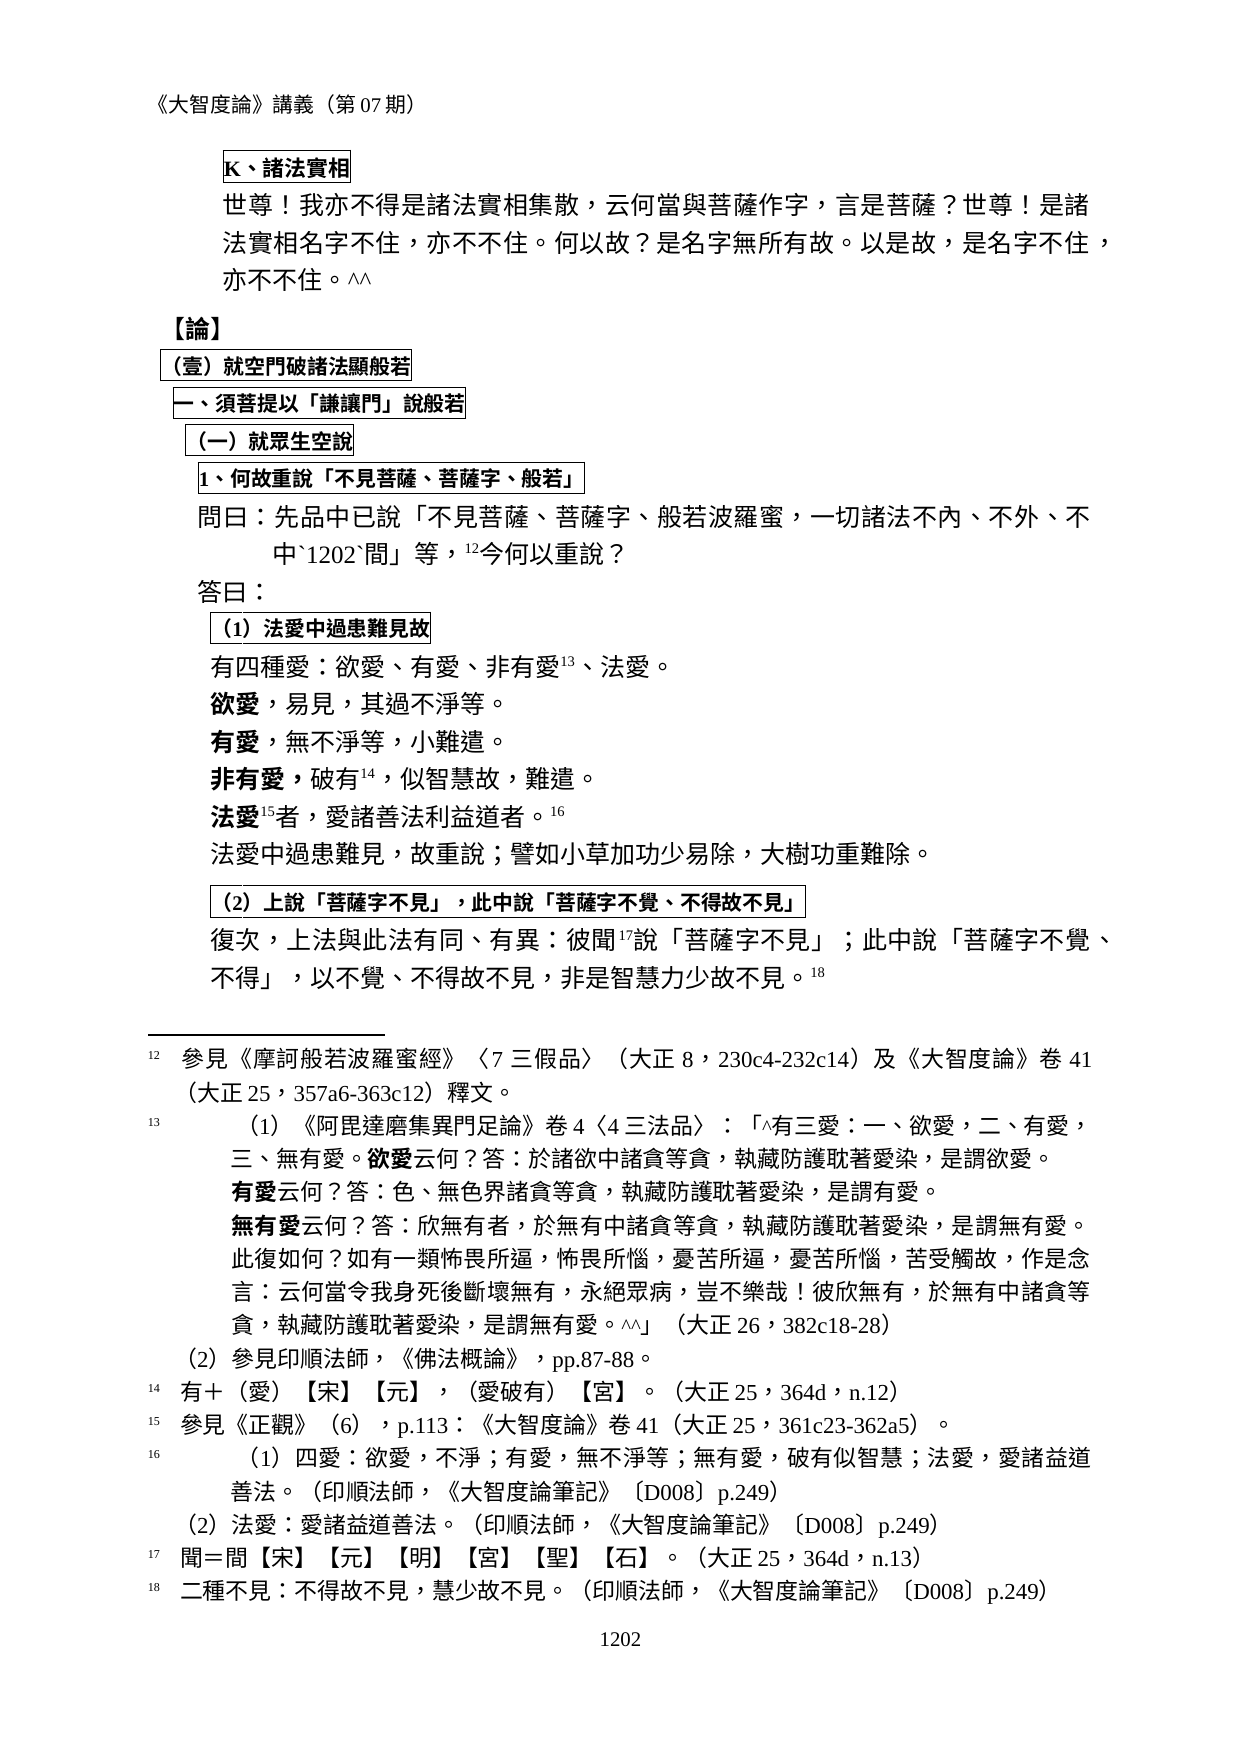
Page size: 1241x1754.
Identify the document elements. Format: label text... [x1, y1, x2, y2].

text 1、何故重說「不見菩薩、菩薩字、般若」 [198, 459, 1092, 496]
text 非有愛，破有，似智慧故，難遣。 [210, 759, 1092, 796]
text K、諸法實相 [223, 148, 1092, 185]
text 問曰：先品中已說「不見菩薩、菩薩字、般若波羅蜜，一切諸法不內、不外、不中`1202`間」等，今何以重說？ [198, 496, 1092, 571]
text 答曰： [198, 571, 1092, 609]
text 世尊！我亦不得是諸法實相集散，云何當與菩薩作字，言是菩薩？世尊！是諸法實相名字不住，亦不不住。何以故？是名字無所有故。以是故，是名字不住，亦不不住。^^ [223, 185, 1092, 298]
text 復次，上法與此法有同、有異：彼聞說「菩薩字不見」；此中說「菩薩字不覺、不得」，以不覺、不得故不見，非是智慧力少故不見。 [210, 920, 1092, 995]
text 有四種愛：欲愛、有愛、非有愛、法愛。 [210, 646, 1092, 684]
text （2）上說「菩薩字不見」，此中說「菩薩字不覺、不得故不見」 [210, 883, 1092, 920]
text 欲愛，易見，其過不淨等。 [210, 684, 1092, 721]
text 法愛中過患難見，故重說；譬如小草加功少易除，大樹功重難除。 [210, 834, 1092, 871]
text 法愛者，愛諸善法利益道者。 [210, 796, 1092, 834]
text （壹）就空門破諸法顯般若 [160, 346, 1092, 384]
text （1）法愛中過患難見故 [210, 609, 1092, 646]
text （一）就眾生空說 [185, 421, 1092, 459]
text 一、須菩提以「謙讓門」說般若 [173, 384, 1092, 421]
text 【論】 [160, 309, 1092, 346]
text 有愛，無不淨等，小難遣。 [210, 721, 1092, 759]
